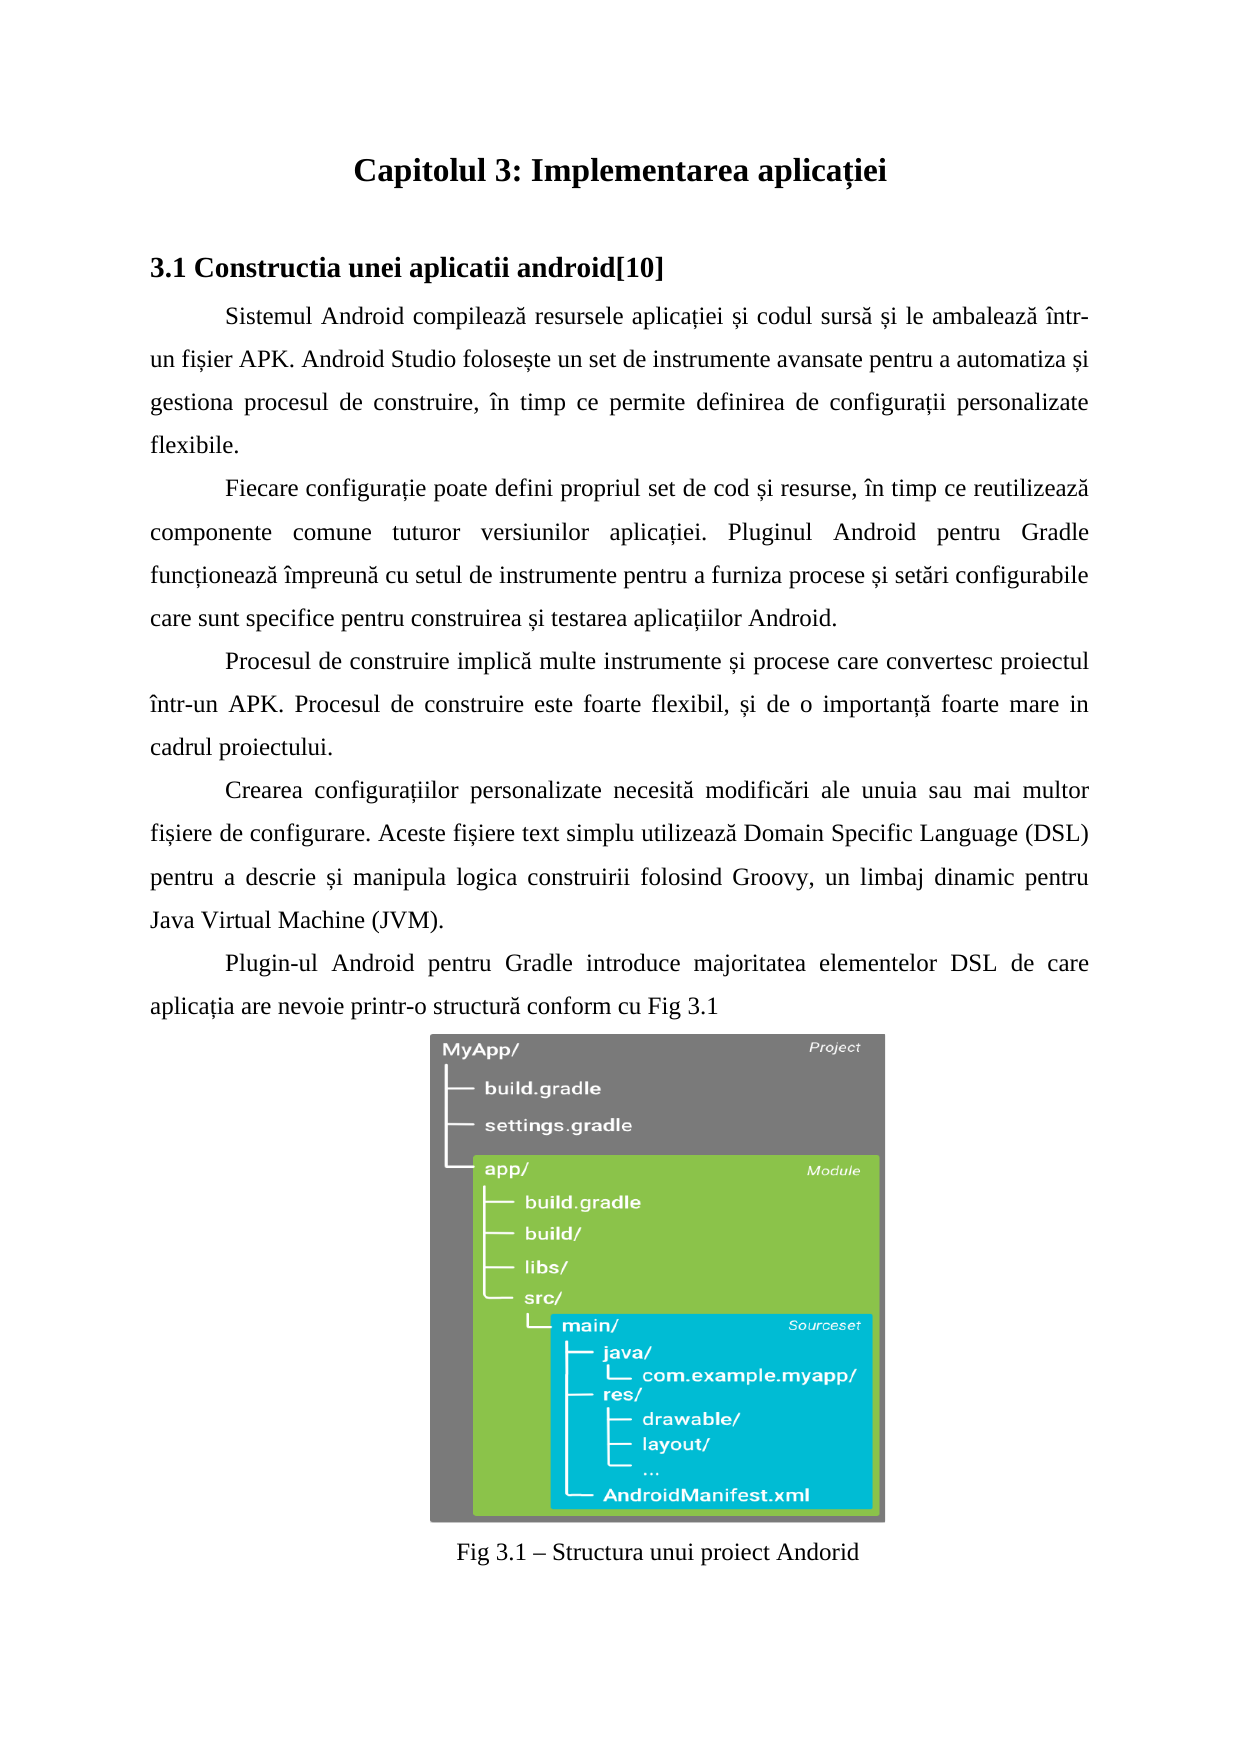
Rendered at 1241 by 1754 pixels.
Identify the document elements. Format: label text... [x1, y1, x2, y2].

text Plugin-ul Android pentru Gradle introduce majoritatea elementelor DSL de care aplicația are nevoie printr-o structură conform cu Fig 3.1 [150, 948, 1090, 1020]
text Fiecare configurație poate defini propriul set de cod și resurse, în timp ce reutilizează componente comune tuturor versiunilor aplicației. Pluginul Android pentru Gradle funcționează împreună cu setul de instrumente pentru a furniza procese și setări configurabile care sunt specifice pentru construirea și testarea aplicațiilor Android. [150, 473, 1090, 632]
text Crearea configurațiilor personalizate necesită modificări ale unuia sau mai multor fișiere de configurare. Aceste fișiere text simplu utilizează Domain Specific Language (DSL) pentru a descrie și manipula logica construirii folosind Groovy, un limbaj dinamic pentru Java Virtual Machine (JVM). [150, 775, 1090, 933]
text Procesul de construire implică multe instrumente și procese care convertesc proiectul într-un APK. Procesul de construire este foarte flexibil, și de o importanță foarte mare in cadrul proiectului. [150, 646, 1090, 761]
text 3.1 Constructia unei aplicatii android[10] [150, 251, 1090, 284]
picture [430, 1034, 886, 1523]
list Fig 3.1 – Structura unui proiect Andorid [225, 1537, 1090, 1565]
text Sistemul Android compilează resursele aplicației și codul sursă și le ambalează într-un fișier APK. Android Studio folosește un set de instrumente avansate pentru a automatiza și gestiona procesul de construire, în timp ce permite definirea de configurații personalizate flexibile. [150, 301, 1090, 459]
text Capitolul 3: Implementarea aplicației [150, 150, 1090, 188]
